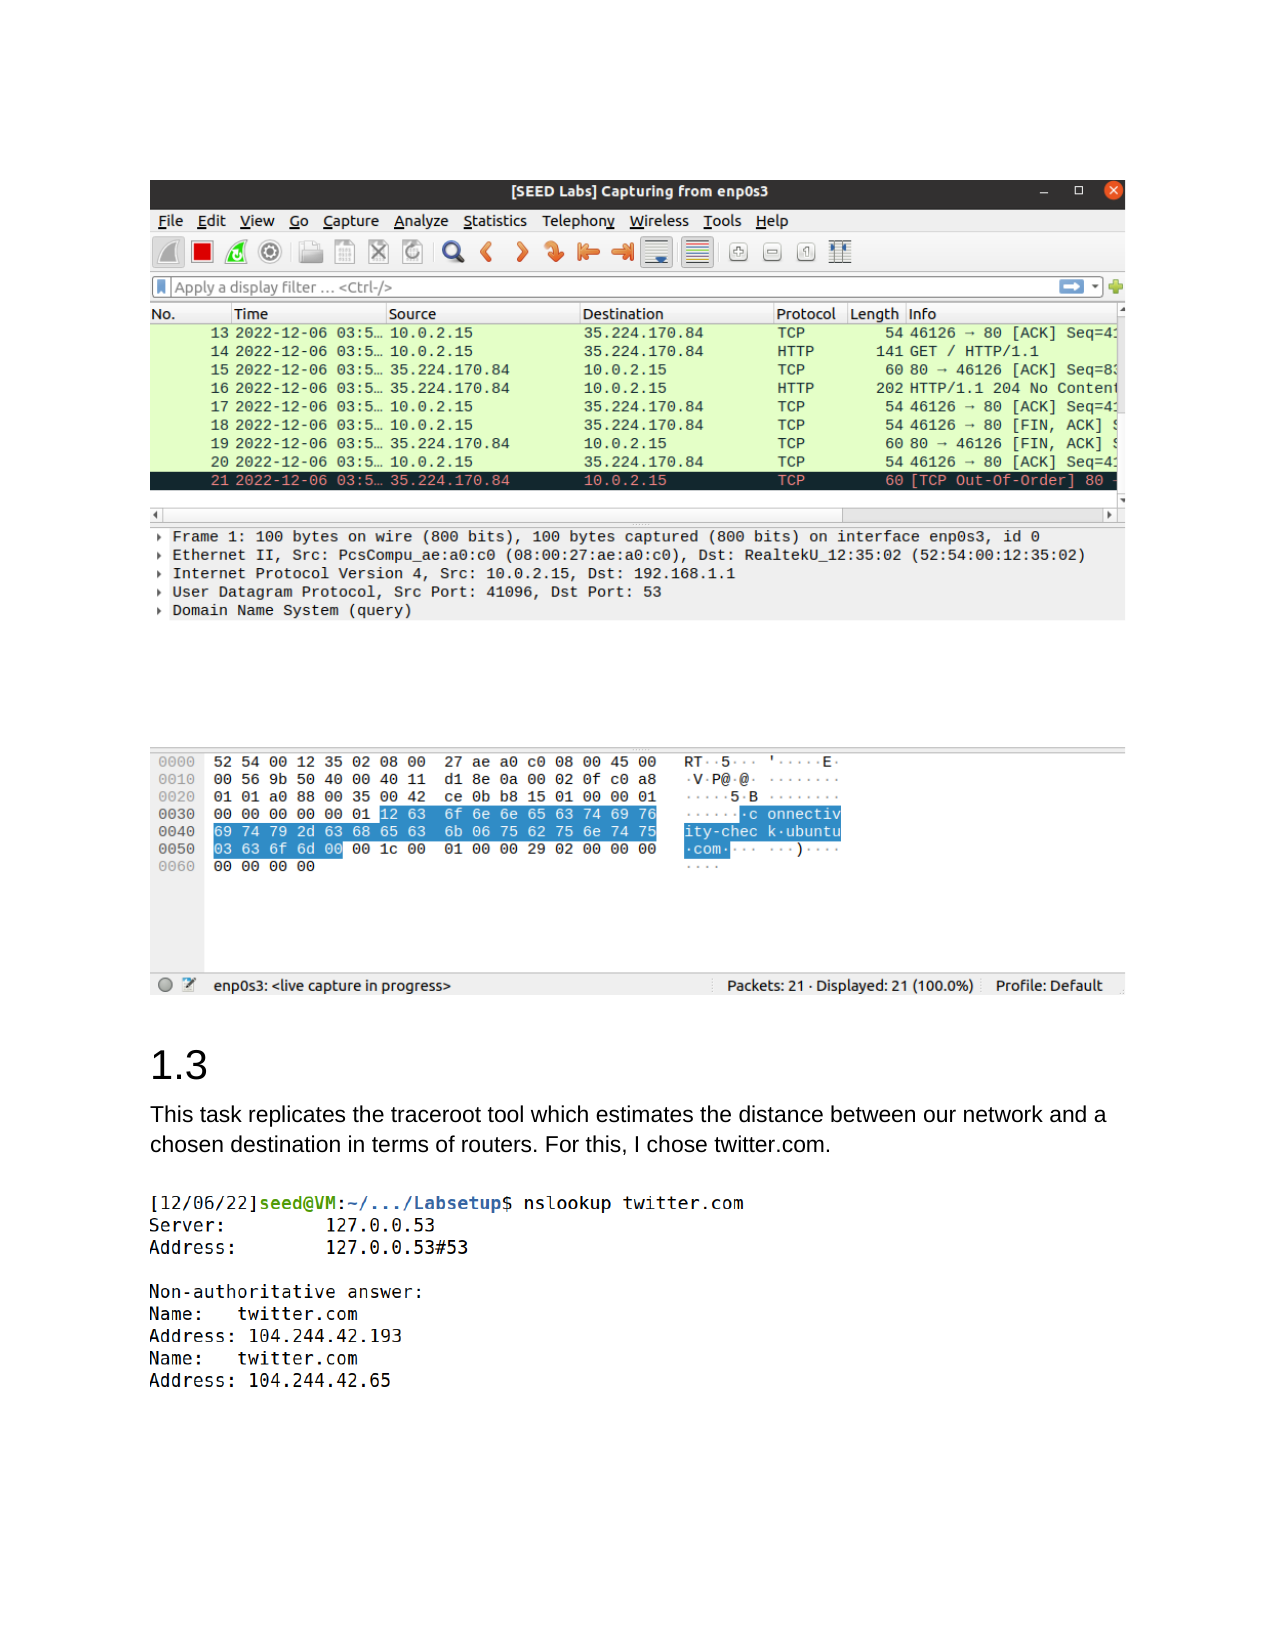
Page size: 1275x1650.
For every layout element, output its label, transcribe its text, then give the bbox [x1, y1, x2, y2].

picture [150, 180, 1125, 995]
subtitle 1.3 [150, 1040, 1125, 1088]
text This task replicates the traceroot tool which estimates the distance between our network and a chosen destination in terms of routers. For this, I chose twitter.com. [150, 1101, 1125, 1157]
picture [150, 1191, 762, 1393]
